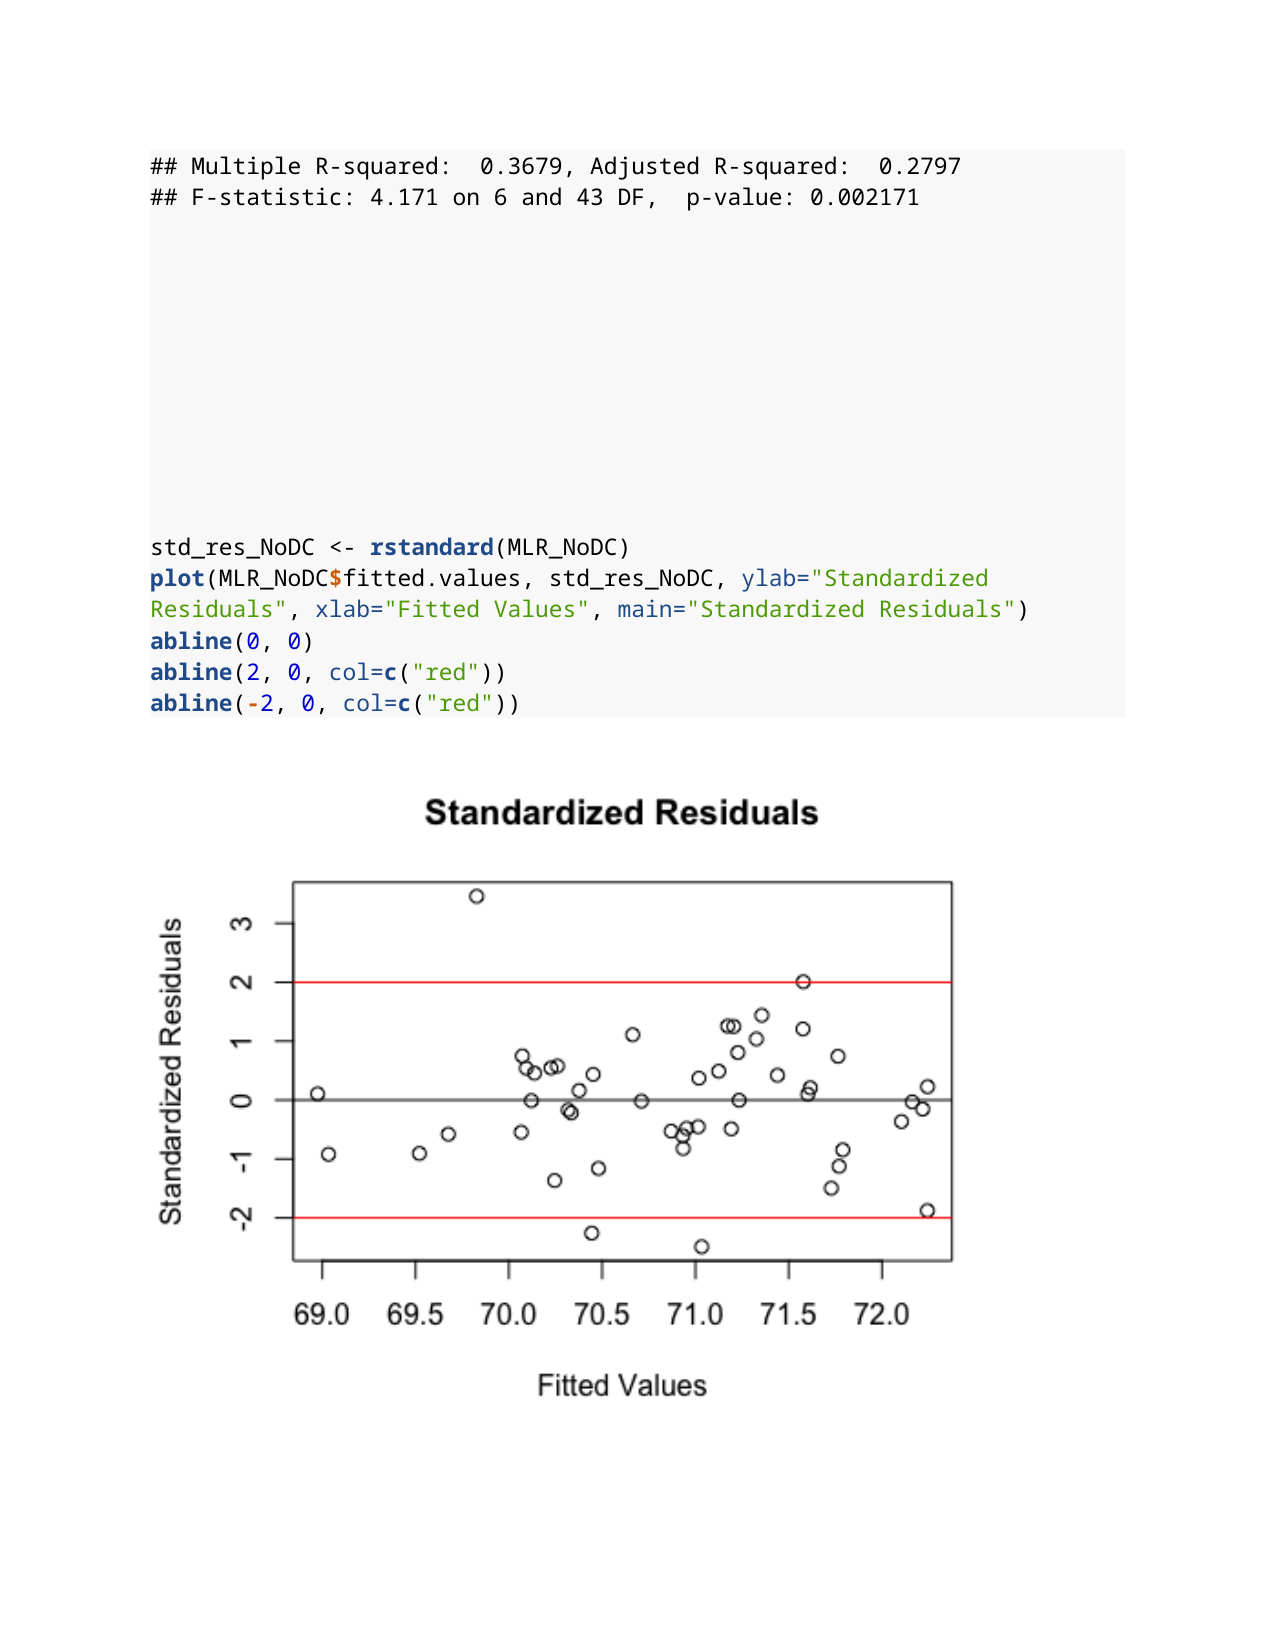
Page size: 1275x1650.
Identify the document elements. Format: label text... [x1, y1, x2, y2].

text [150, 150, 1125, 212]
picture [150, 739, 1025, 1440]
text std_res_NoDC <- rstandard(MLR_NoDC) plot(MLR_NoDC$fitted.values, std_res_NoDC, ylab="Standardized Residuals", xlab="Fitted Values", main="Standardized Residuals") abline(0, 0) abline(2, 0, col=c("red")) abline(-2, 0, col=c("red")) [150, 531, 1125, 718]
